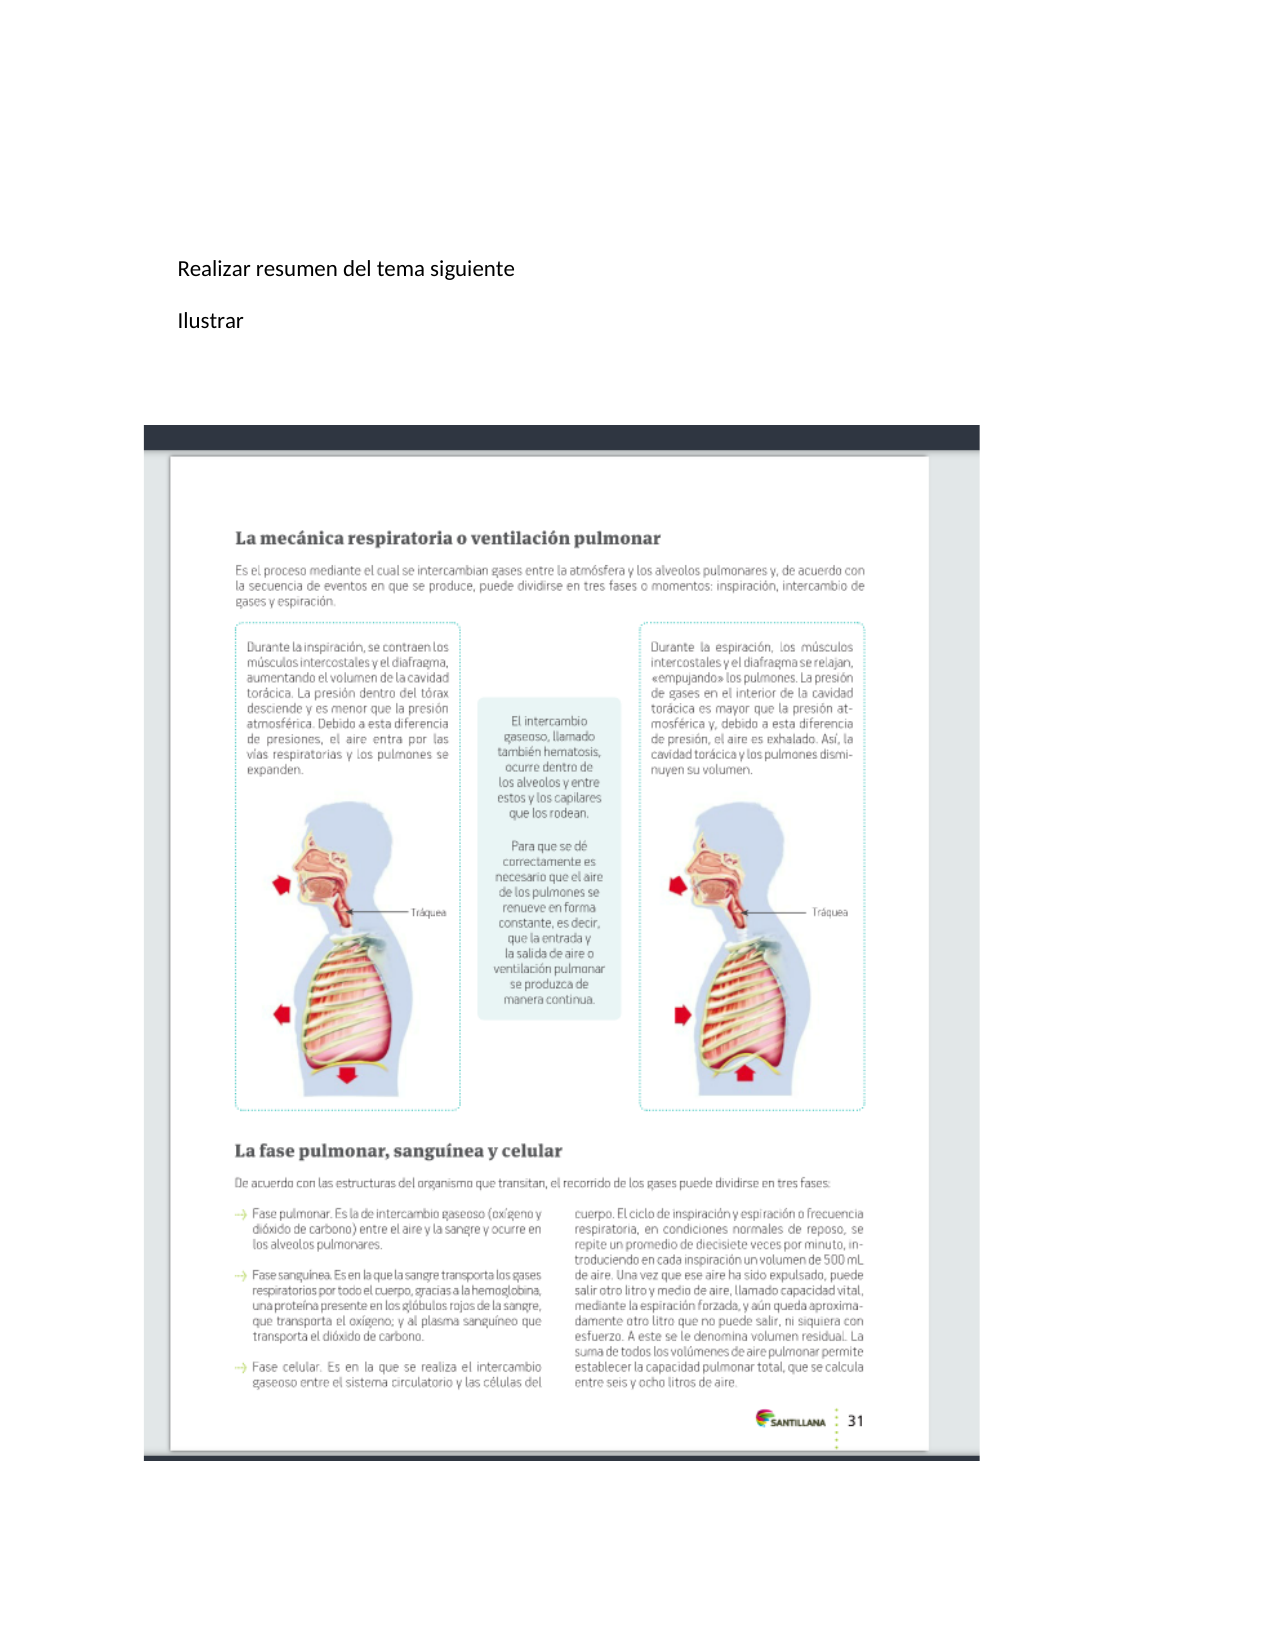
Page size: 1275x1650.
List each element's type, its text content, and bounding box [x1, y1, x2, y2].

text Ilustrar [177, 307, 1098, 335]
picture [143, 425, 980, 1461]
text Realizar resumen del tema siguiente [177, 254, 1098, 282]
